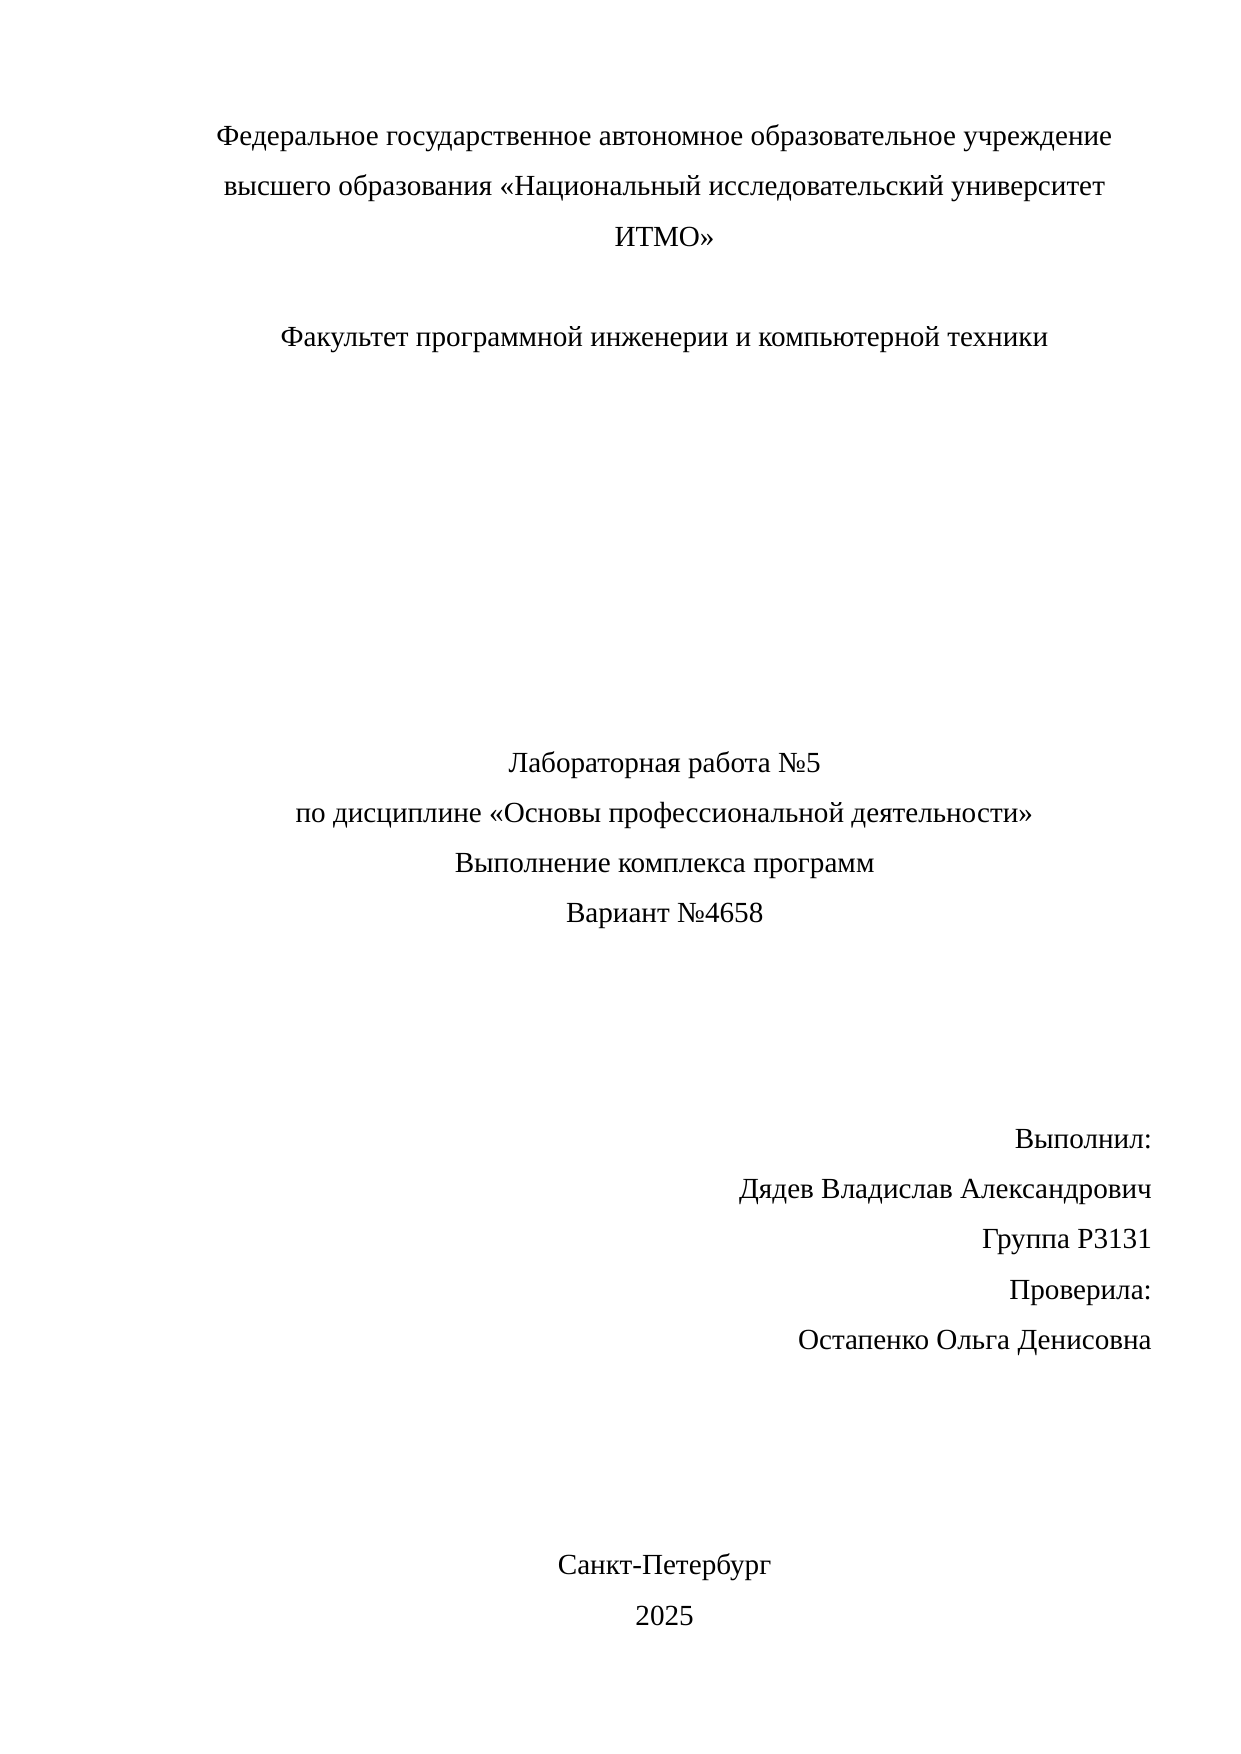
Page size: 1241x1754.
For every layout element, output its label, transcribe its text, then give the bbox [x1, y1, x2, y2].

text Выполнил: [177, 1121, 1152, 1154]
text Вариант №4658 [177, 896, 1152, 929]
text Федеральное государственное автономное образовательное учреждение высшего образования «Национальный исследовательский университет ИТМО» [177, 118, 1152, 252]
text Дядев Владислав Александрович [177, 1171, 1152, 1205]
text Санкт-Петербург [177, 1547, 1152, 1581]
text 2025 [177, 1598, 1152, 1631]
text Выполнение комплекса программ [177, 845, 1152, 879]
text Лабораторная работа №5 [177, 745, 1152, 778]
text Группа P3131 [177, 1222, 1152, 1255]
text Остапенко Ольга Денисовна [177, 1322, 1152, 1356]
text Факультет программной инженерии и компьютерной техники [177, 319, 1152, 353]
text Проверила: [177, 1272, 1152, 1305]
text по дисциплине «Основы профессиональной деятельности» [177, 795, 1152, 828]
